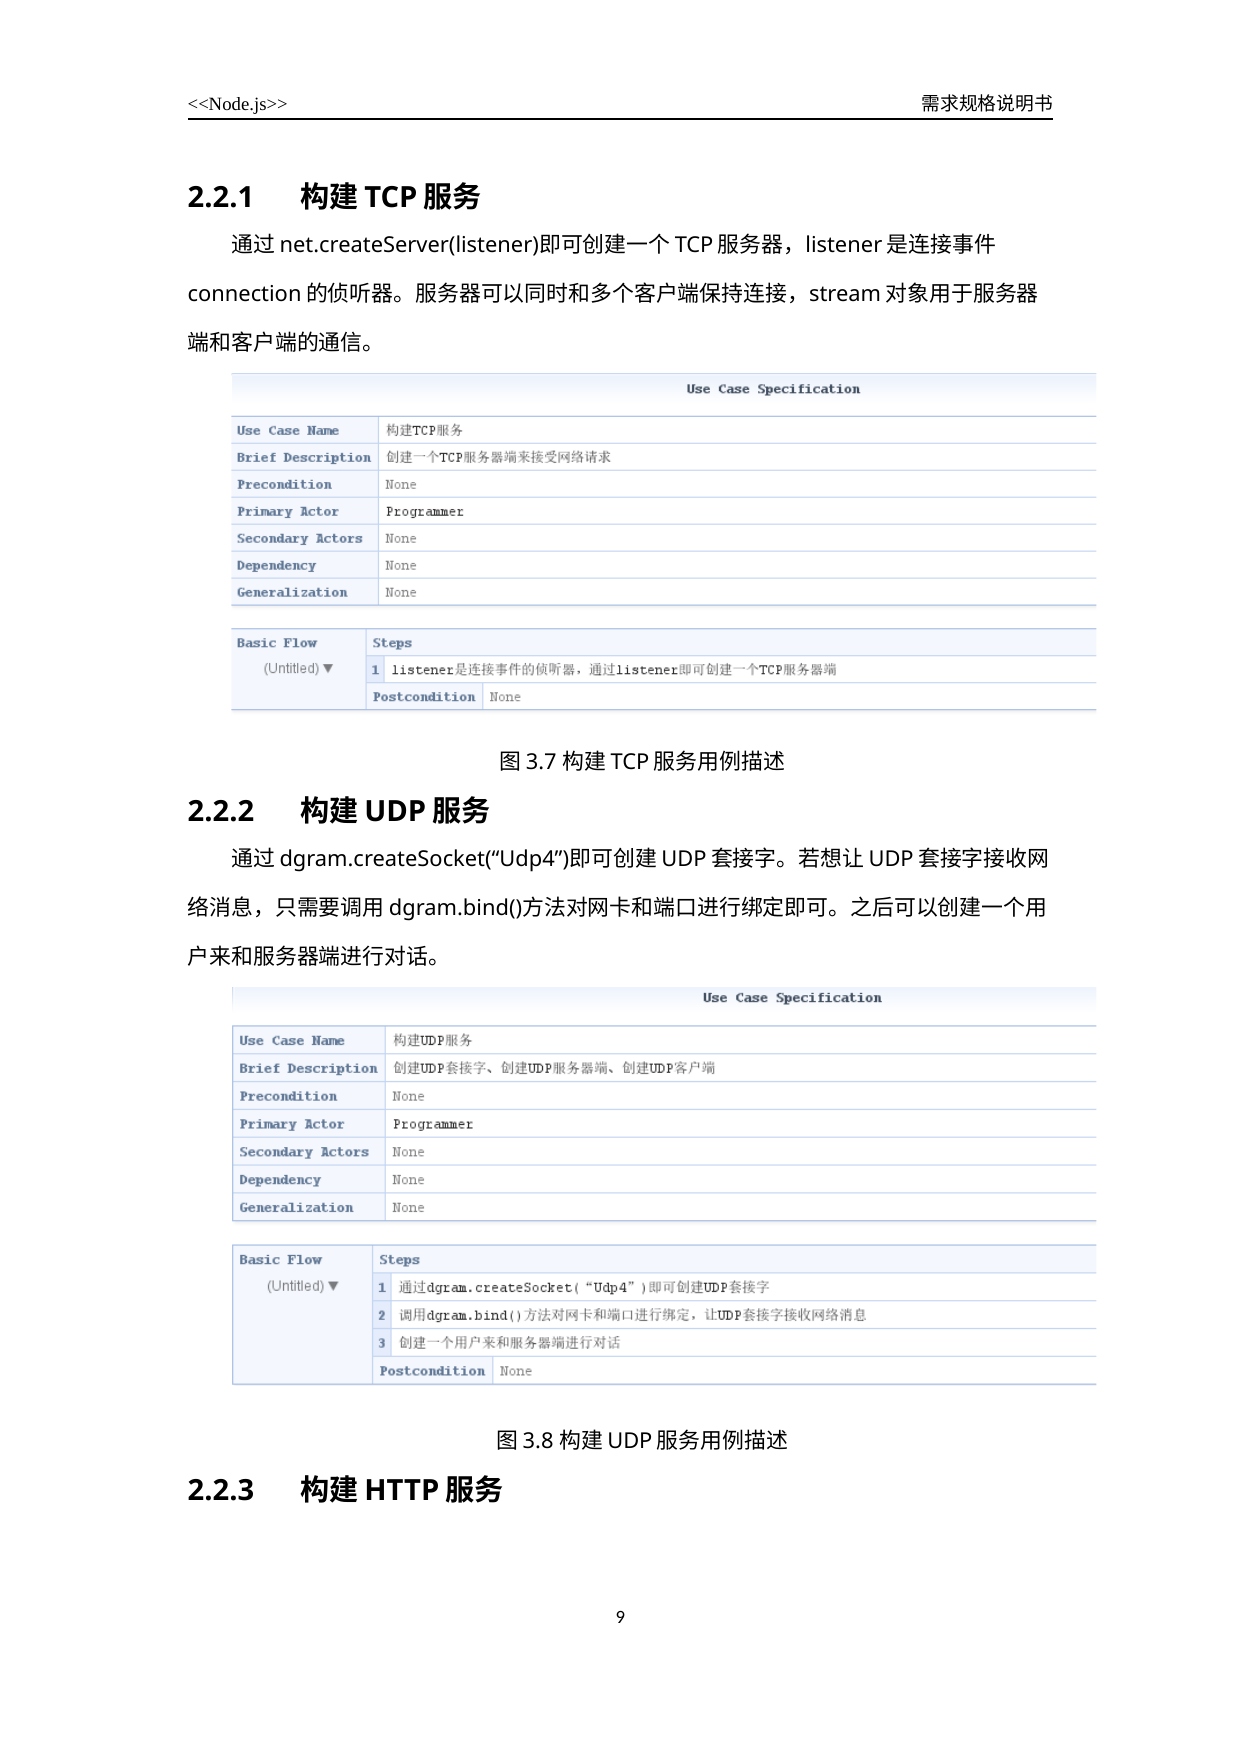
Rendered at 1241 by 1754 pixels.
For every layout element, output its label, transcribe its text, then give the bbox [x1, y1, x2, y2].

text 图3.7 构建TCP服务用例描述 [187, 744, 1053, 776]
text 通过dgram.createSocket(“Udp4”)即可创建UDP套接字。若想让UDP套接字接收网络消息，只需要调用dgram.bind()方法对网卡和端口进行绑定即可。之后可以创建一个用户来和服务器端进行对话。 [187, 841, 1053, 971]
list 构建UDP服务 [187, 776, 1053, 841]
text 通过net.createServer(listener)即可创建一个TCP服务器，listener是连接事件connection的侦听器。服务器可以同时和多个客户端保持连接，stream对象用于服务器端和客户端的通信。 [187, 227, 1053, 357]
picture [231, 987, 1097, 1386]
list 构建TCP服务 [187, 162, 1053, 227]
text 图3.8 构建UDP服务用例描述 [187, 1423, 1053, 1455]
list 构建HTTP服务 [187, 1455, 1053, 1520]
picture [231, 372, 1097, 717]
